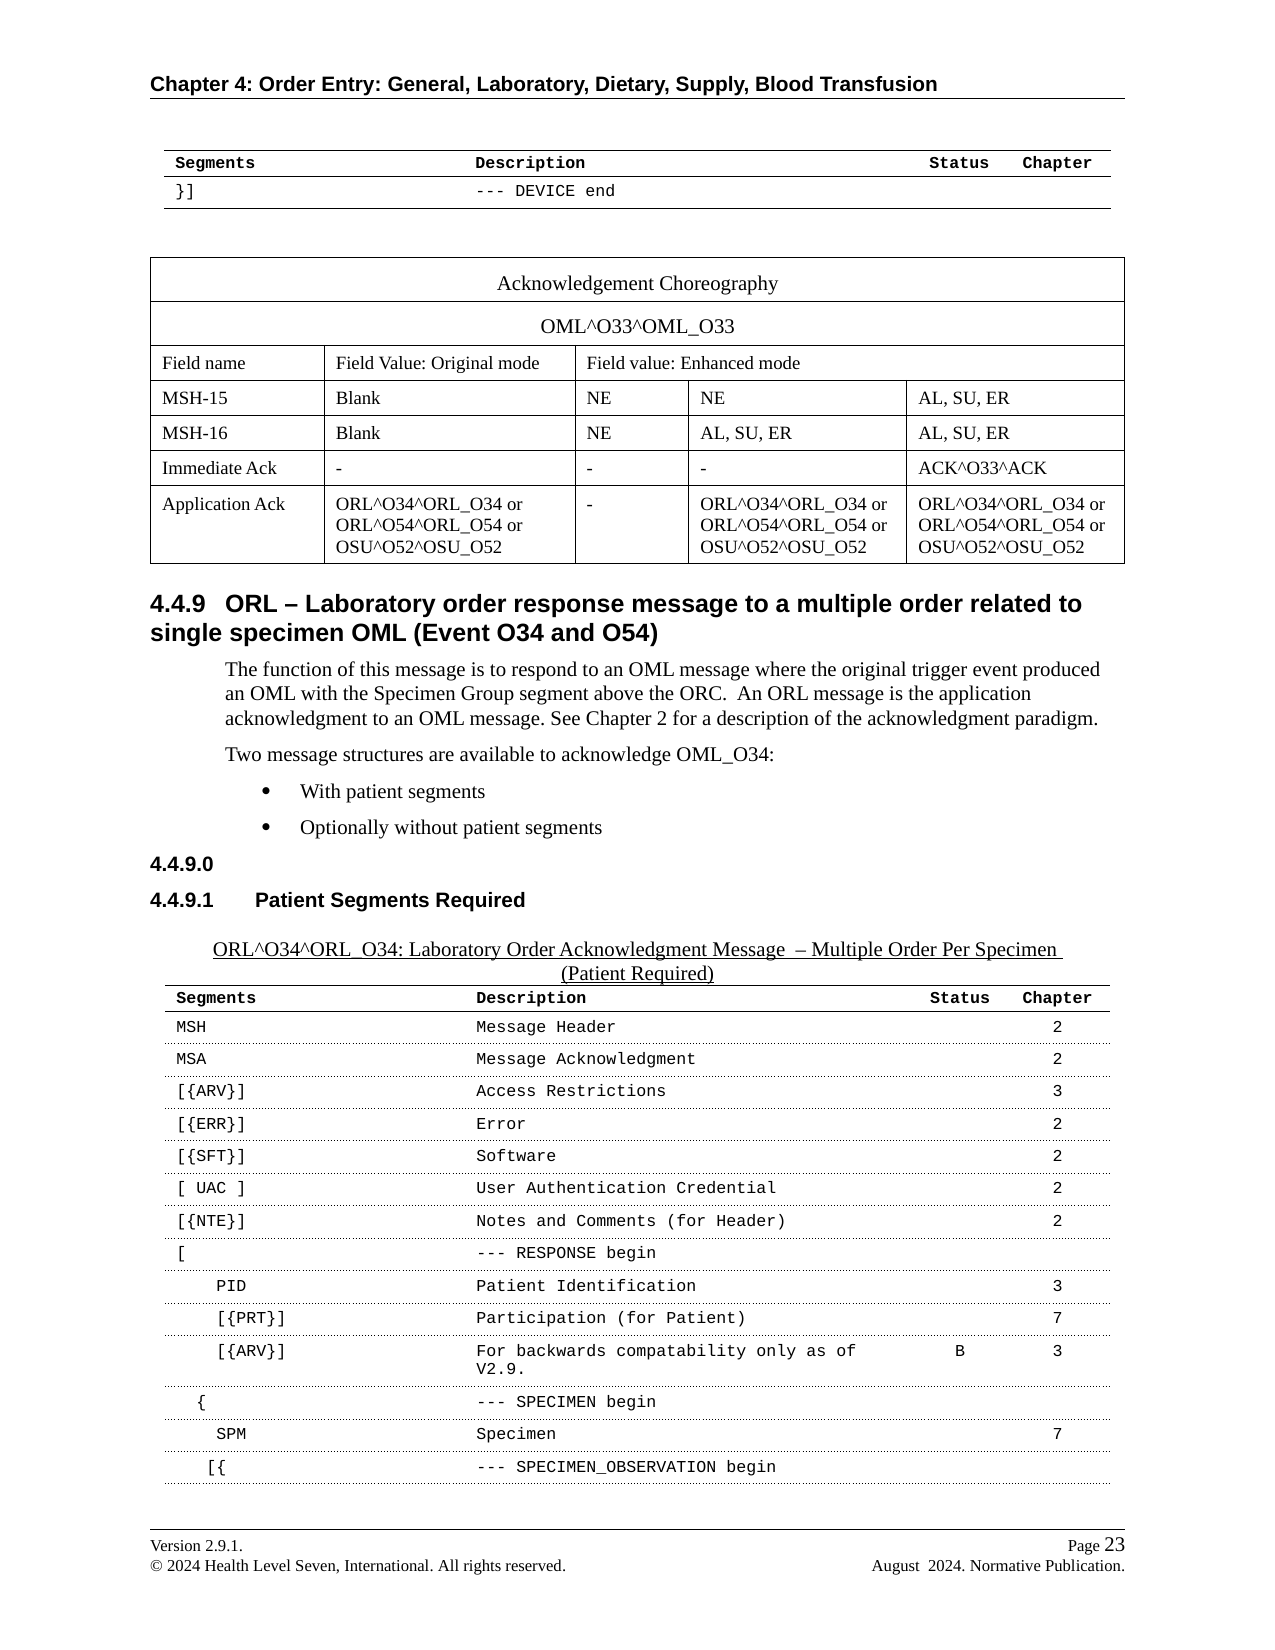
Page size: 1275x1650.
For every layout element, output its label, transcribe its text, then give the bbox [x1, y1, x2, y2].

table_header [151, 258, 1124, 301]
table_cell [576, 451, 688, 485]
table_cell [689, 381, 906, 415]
subtitle Patient Segments Required [150, 888, 1125, 912]
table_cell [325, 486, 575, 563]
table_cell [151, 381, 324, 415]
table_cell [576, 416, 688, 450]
text Two message structures are available to acknowledge OML_O34: [225, 742, 1125, 766]
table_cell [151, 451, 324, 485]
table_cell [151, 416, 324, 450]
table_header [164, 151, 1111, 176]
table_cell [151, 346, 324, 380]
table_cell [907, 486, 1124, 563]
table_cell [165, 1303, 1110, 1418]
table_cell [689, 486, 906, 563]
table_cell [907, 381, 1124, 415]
text ORL^O34^ORL_O34: Laboratory Order Acknowledgment Message – Multiple Order Per Specimen (Patient Required) [150, 937, 1125, 985]
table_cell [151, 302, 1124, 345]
text The function of this message is to respond to an OML message where the original trigger event produced an OML with the Specimen Group segment above the ORC. An ORL message is the application acknowledgment to an OML message. See Chapter 2 for a description of the acknowledgment paradigm. [225, 657, 1125, 729]
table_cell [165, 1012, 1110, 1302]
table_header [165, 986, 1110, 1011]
list Optionally without patient segments [262, 815, 1125, 839]
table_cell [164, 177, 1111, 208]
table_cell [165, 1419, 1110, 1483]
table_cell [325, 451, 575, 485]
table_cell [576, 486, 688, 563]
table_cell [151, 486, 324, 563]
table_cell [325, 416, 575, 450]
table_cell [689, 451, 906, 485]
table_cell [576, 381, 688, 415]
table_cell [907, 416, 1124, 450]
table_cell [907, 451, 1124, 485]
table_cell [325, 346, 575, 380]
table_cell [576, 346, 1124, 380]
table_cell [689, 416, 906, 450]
list With patient segments [262, 778, 1125, 803]
subtitle ORL – Laboratory order response message to a multiple order related to single specimen OML (Event O34 and O54) [150, 589, 1125, 647]
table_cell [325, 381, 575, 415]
